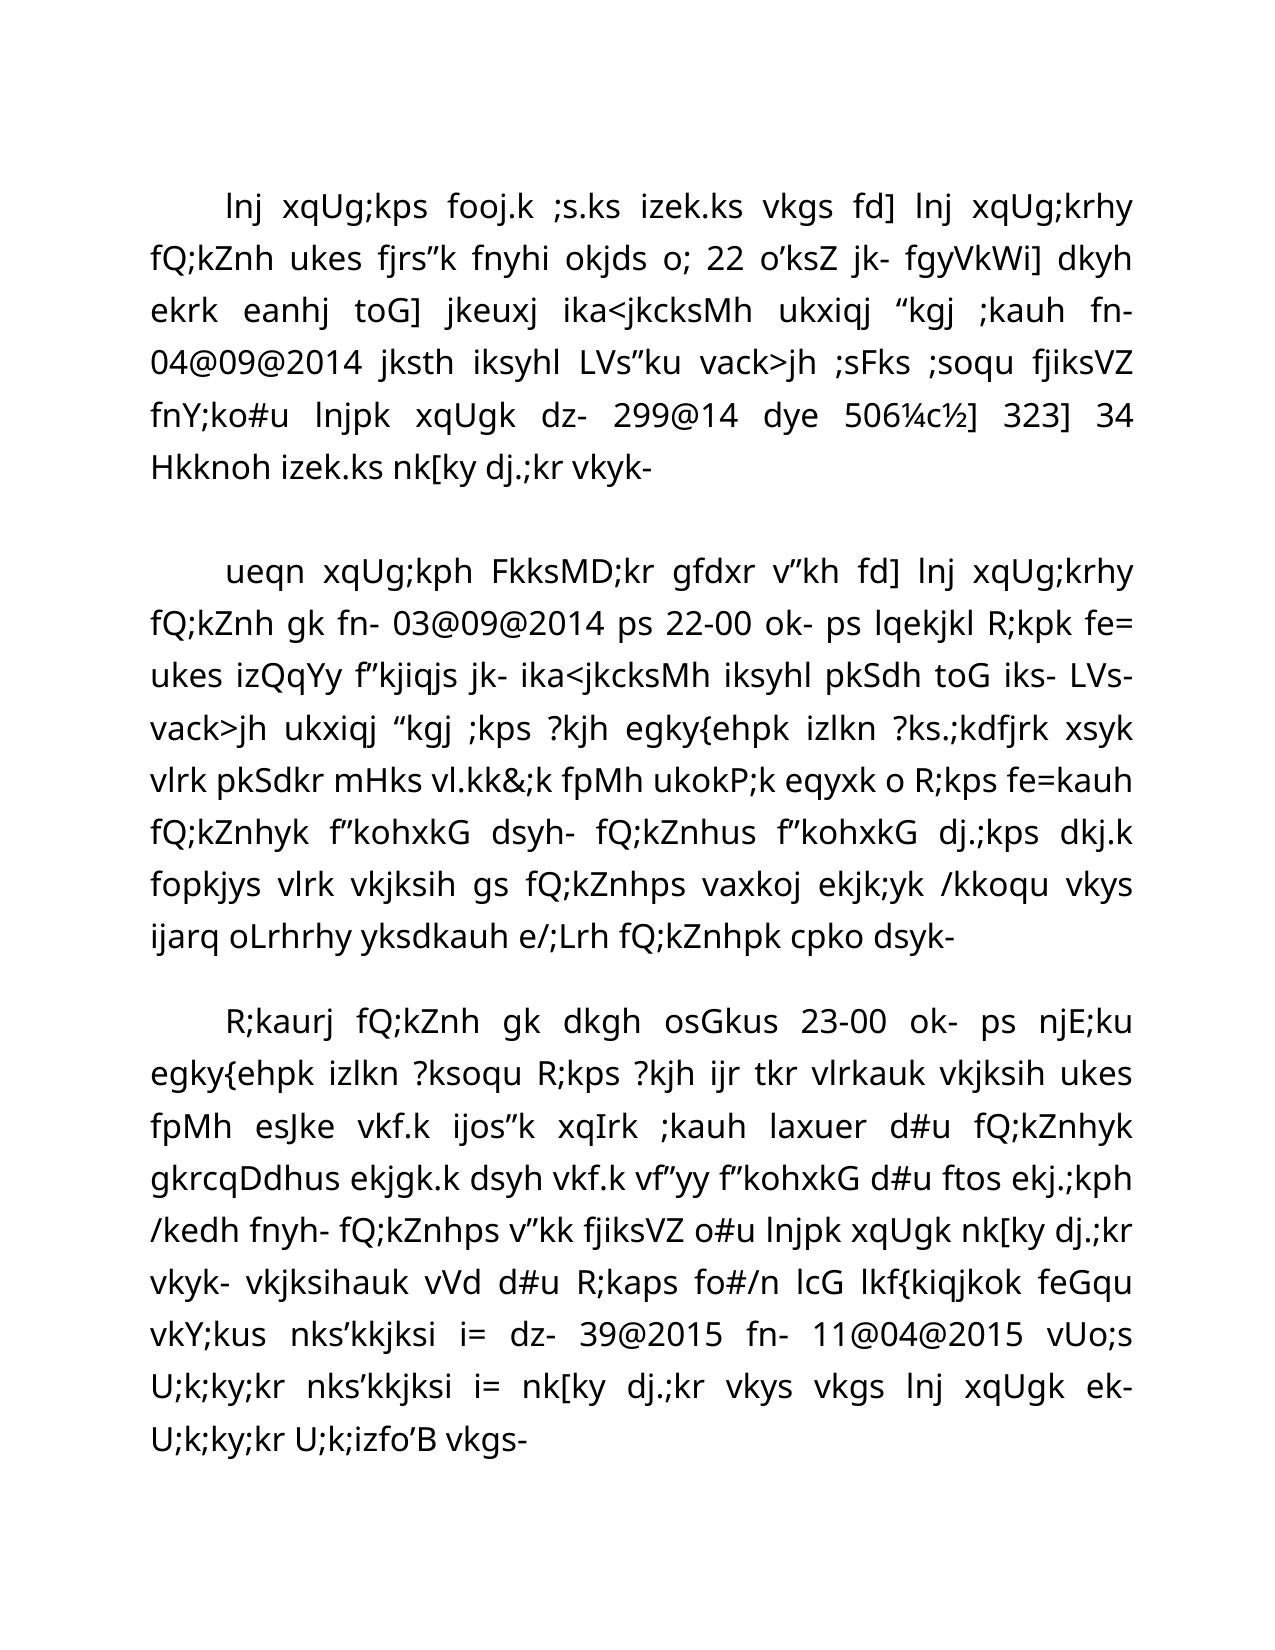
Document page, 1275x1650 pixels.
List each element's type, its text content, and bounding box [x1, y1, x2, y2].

text R;kaurj fQ;kZnh gk dkgh osGkus 23-00 ok- ps njE;ku egky{ehpk izlkn ?ksoqu R;kps ?kjh ijr tkr vlrkauk vkjksih ukes fpMh esJke vkf.k ijos”k xqIrk ;kauh laxuer d#u fQ;kZnhyk gkrcqDdhus ekjgk.k dsyh vkf.k vf”yy f”kohxkG d#u ftos ekj.;kph /kedh fnyh- fQ;kZnhps v”kk fjiksVZ o#u lnjpk xqUgk nk[ky dj.;kr vkyk- vkjksihauk vVd d#u R;kaps fo#/n lcG lkf{kiqjkok feGqu vkY;kus nks’kkjksi i= dz- 39@2015 fn- 11@04@2015 vUo;s U;k;ky;kr nks’kkjksi i= nk[ky dj.;kr vkys vkgs lnj xqUgk ek- U;k;ky;kr U;k;izfo’B vkgs- [150, 998, 1134, 1461]
text lnj xqUg;kps fooj.k ;s.ks izek.ks vkgs fd] lnj xqUg;krhy fQ;kZnh ukes fjrs”k fnyhi okjds o; 22 o’ksZ jk- fgyVkWi] dkyh ekrk eanhj toG] jkeuxj ika<jkcksMh ukxiqj “kgj ;kauh fn- 04@09@2014 jksth iksyhl LVs”ku vack>jh ;sFks ;soqu fjiksVZ fnY;ko#u lnjpk xqUgk dz- 299@14 dye 506¼c½] 323] 34 Hkknoh izek.ks nk[ky dj.;kr vkyk- [150, 183, 1134, 489]
text ueqn xqUg;kph FkksMD;kr gfdxr v”kh fd] lnj xqUg;krhy fQ;kZnh gk fn- 03@09@2014 ps 22-00 ok- ps lqekjkl R;kpk fe= ukes izQqYy f”kjiqjs jk- ika<jkcksMh iksyhl pkSdh toG iks- LVs- vack>jh ukxiqj “kgj ;kps ?kjh egky{ehpk izlkn ?ks.;kdfjrk xsyk vlrk pkSdkr mHks vl.kk&;k fpMh ukokP;k eqyxk o R;kps fe=kauh fQ;kZnhyk f”kohxkG dsyh- fQ;kZnhus f”kohxkG dj.;kps dkj.k fopkjys vlrk vkjksih gs fQ;kZnhps vaxkoj ekjk;yk /kkoqu vkys ijarq oLrhrhy yksdkauh e/;Lrh fQ;kZnhpk cpko dsyk- [150, 548, 1134, 959]
